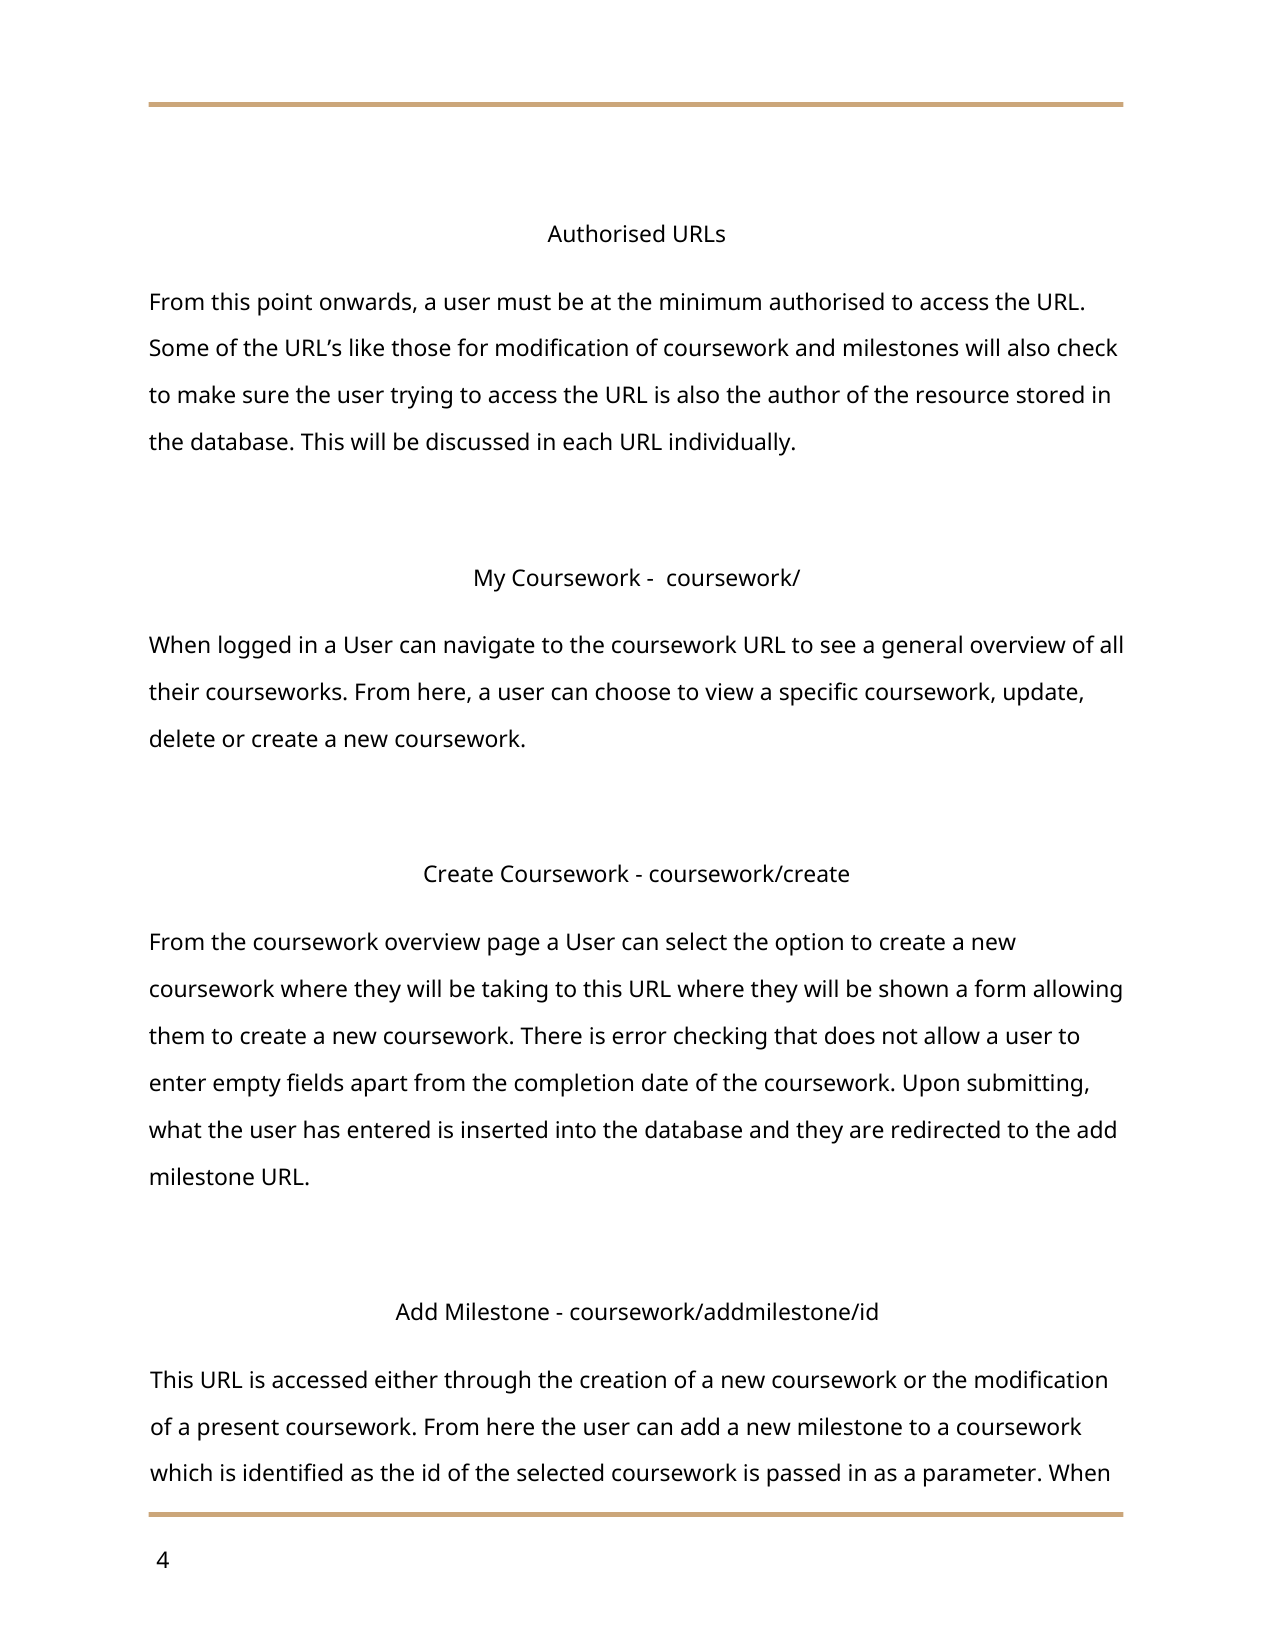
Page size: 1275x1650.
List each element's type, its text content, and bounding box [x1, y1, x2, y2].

picture [148, 102, 1124, 107]
text Add Milestone - coursework/addmilestone/id [150, 1296, 1125, 1327]
text My Coursework - coursework/ [148, 561, 1125, 593]
text Create Coursework - coursework/create [148, 858, 1125, 889]
text When logged in a User can navigate to the coursework URL to see a general overview of all their courseworks. From here, a user can choose to view a specific coursework, update, delete or create a new coursework. [148, 629, 1125, 754]
picture [148, 1512, 1124, 1517]
text From this point onwards, a user must be at the minimum authorised to access the URL. Some of the URL’s like those for modification of coursework and milestones will also check to make sure the user trying to access the URL is also the author of the resource stored in the database. This will be discussed in each URL individually. [148, 285, 1125, 457]
text From the coursework overview page a User can select the option to create a new coursework where they will be taking to this URL where they will be shown a form allowing them to create a new coursework. There is error checking that does not allow a user to enter empty fields apart from the completion date of the coursework. Upon submitting, what the user has entered is inserted into the database and they are redirected to the add milestone URL. [148, 926, 1125, 1192]
text Authorised URLs [148, 218, 1125, 249]
